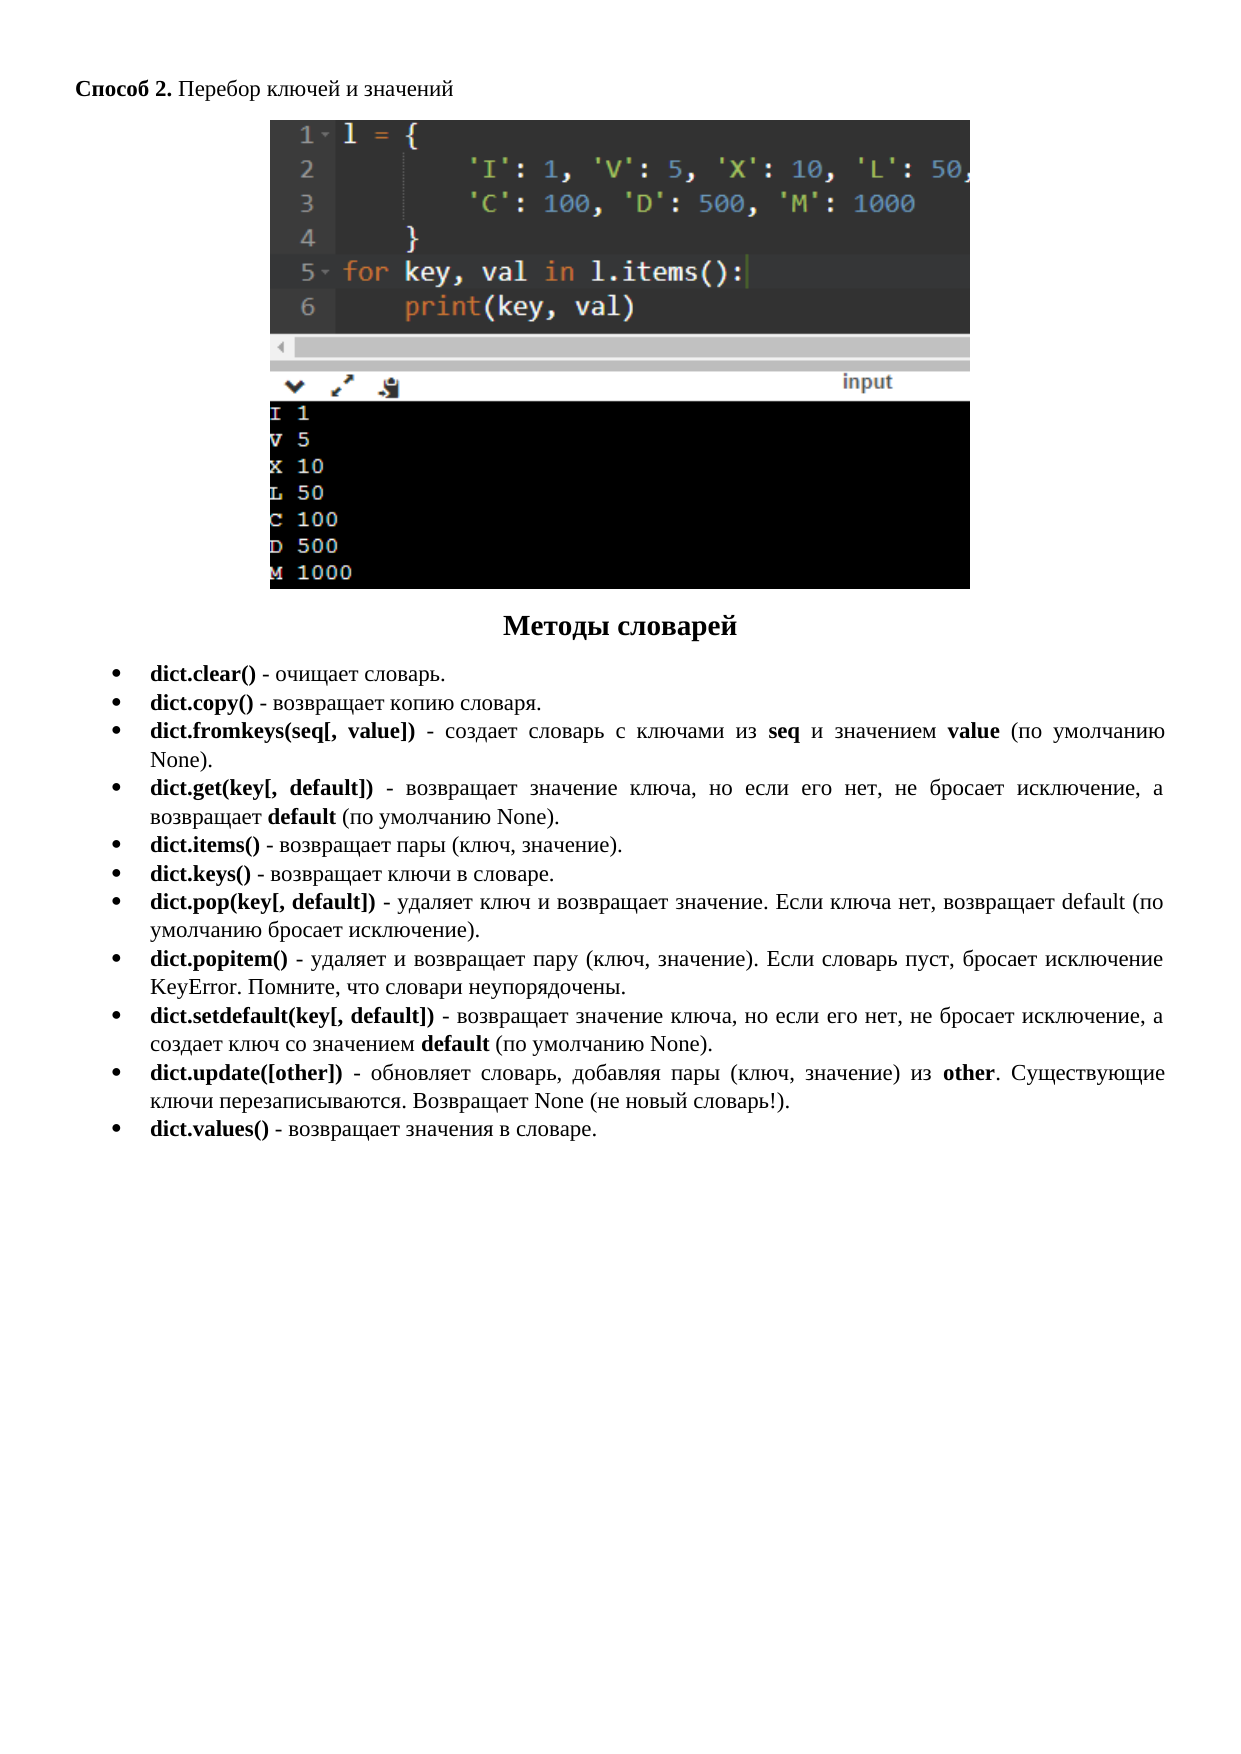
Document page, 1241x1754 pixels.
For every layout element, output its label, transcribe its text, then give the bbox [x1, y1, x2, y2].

list dict.setdefault(key[, default]) - возвращает значение ключа, но если его нет, не бросает исключение, а создает ключ со значением default (по умолчанию None). [112, 1002, 1165, 1057]
list dict.fromkeys(seq[, value]) - создает словарь с ключами из seq и значением value (по умолчанию None). [112, 717, 1165, 772]
list dict.update([other]) - обновляет словарь, добавляя пары (ключ, значение) из other. Существующие ключи перезаписываются. Возвращает None (не новый словарь!). [112, 1059, 1165, 1113]
list dict.get(key[, default]) - возвращает значение ключа, но если его нет, не бросает исключение, а возвращает default (по умолчанию None). [112, 774, 1165, 829]
text Способ 2. Перебор ключей и значений [75, 75, 1165, 101]
list dict.keys() - возвращает ключи в словаре. [112, 859, 1165, 886]
list dict.items() - возвращает пары (ключ, значение). [112, 831, 1165, 857]
text Методы словарей [75, 608, 1165, 641]
list dict.clear() - очищает словарь. [112, 661, 1165, 687]
list dict.values() - возвращает значения в словаре. [112, 1116, 1165, 1142]
list dict.pop(key[, default]) - удаляет ключ и возвращает значение. Если ключа нет, возвращает default (по умолчанию бросает исключение). [112, 888, 1165, 943]
list dict.copy() - возвращает копию словаря. [112, 689, 1165, 715]
picture [270, 120, 970, 589]
list dict.popitem() - удаляет и возвращает пару (ключ, значение). Если словарь пуст, бросает исключение KeyError. Помните, что словари неупорядочены. [112, 945, 1165, 1000]
